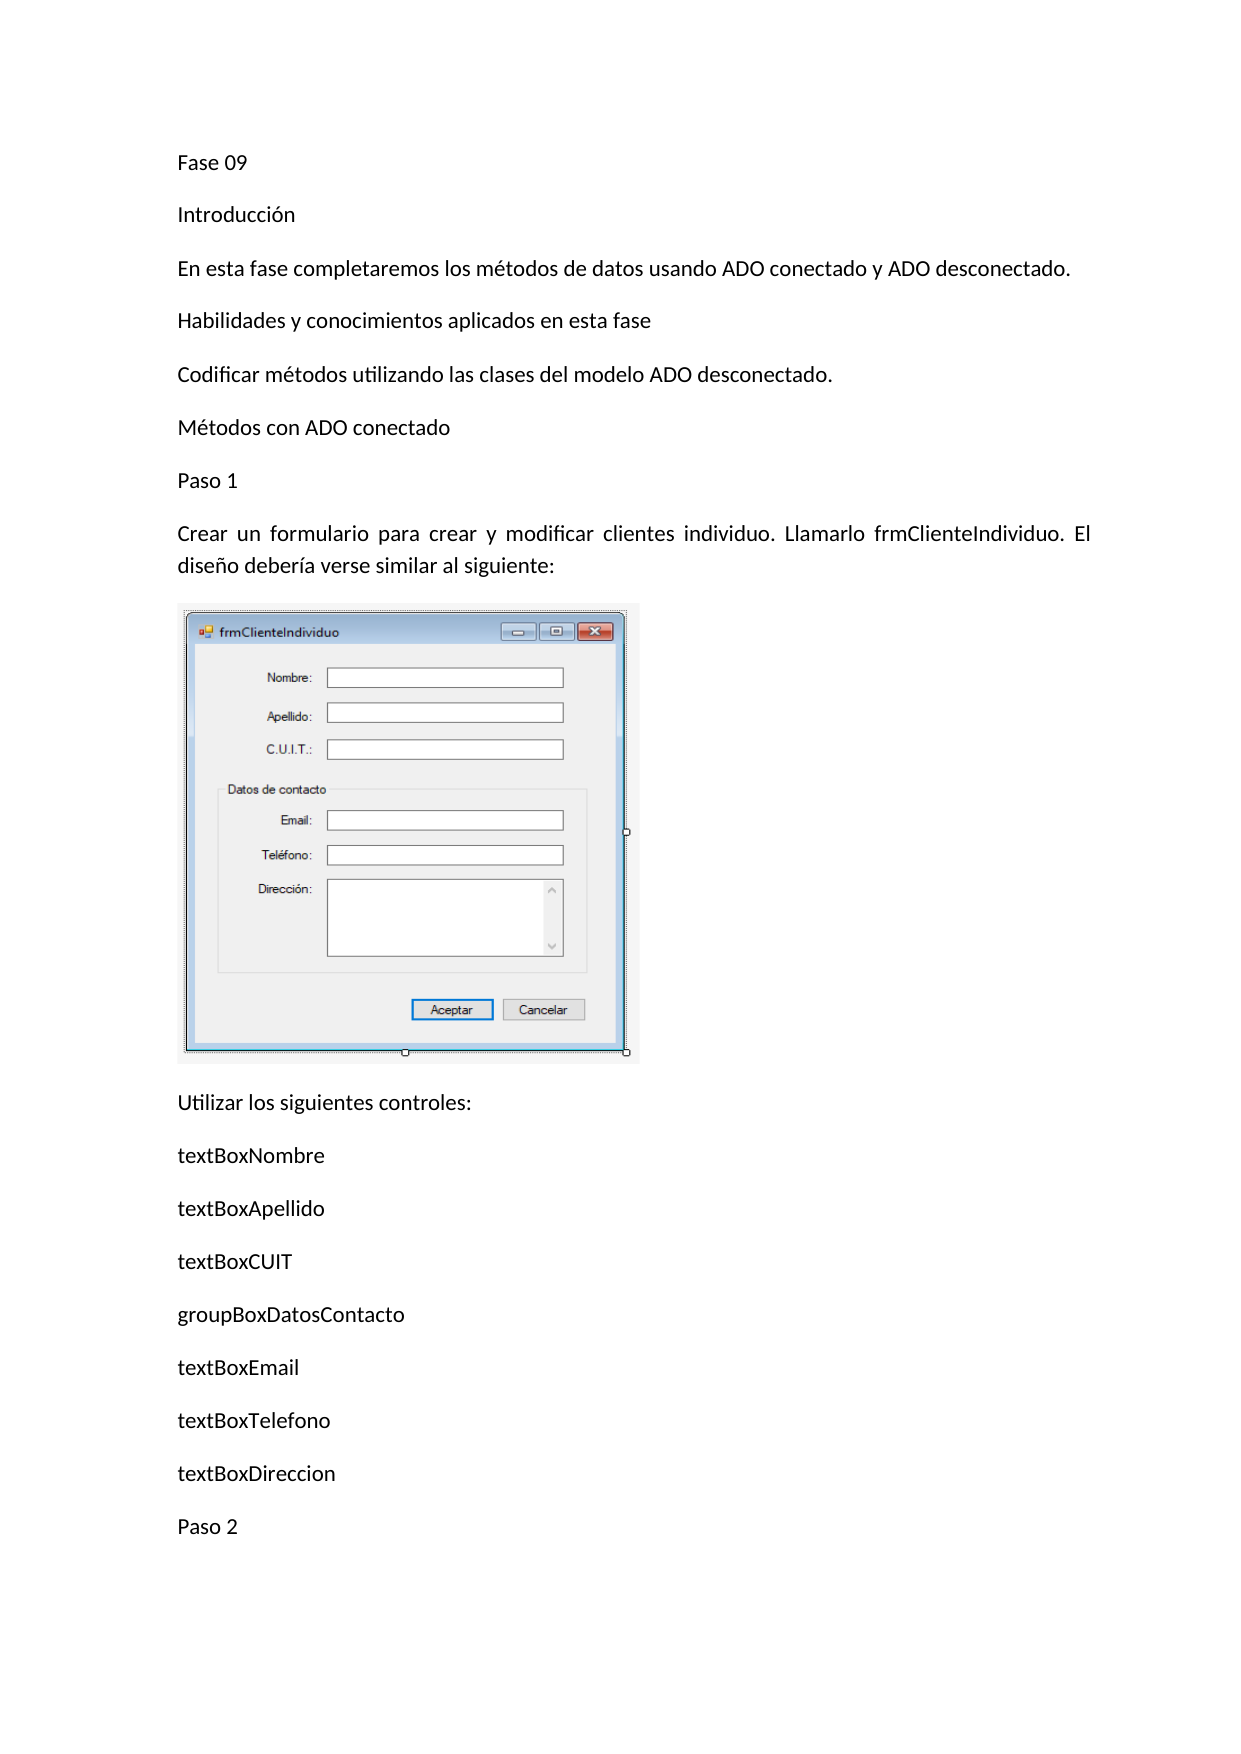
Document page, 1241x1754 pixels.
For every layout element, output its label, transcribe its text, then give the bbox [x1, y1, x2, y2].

text groupBoxDatosContacto [177, 1300, 1093, 1328]
text Crear un formulario para crear y modificar clientes individuo. Llamarlo frmClienteIndividuo. El diseño debería verse similar al siguiente: [177, 519, 1093, 579]
text textBoxNombre [177, 1141, 1093, 1169]
text Paso 1 [177, 466, 1093, 494]
text Codificar métodos utilizando las clases del modelo ADO desconectado. [177, 360, 1093, 388]
text Habilidades y conocimientos aplicados en esta fase [177, 307, 1093, 335]
text textBoxTelefono [177, 1406, 1093, 1434]
text Paso 2 [177, 1512, 1093, 1541]
text Métodos con ADO conectado [177, 413, 1093, 441]
text textBoxDireccion [177, 1459, 1093, 1487]
text textBoxApellido [177, 1194, 1093, 1222]
picture [177, 603, 640, 1064]
text Utilizar los siguientes controles: [177, 1088, 1093, 1116]
text Introducción [177, 201, 1093, 229]
text textBoxCUIT [177, 1247, 1093, 1275]
text Fase 09 [177, 148, 1093, 176]
text En esta fase completaremos los métodos de datos usando ADO conectado y ADO desconectado. [177, 254, 1093, 282]
text textBoxEmail [177, 1353, 1093, 1381]
